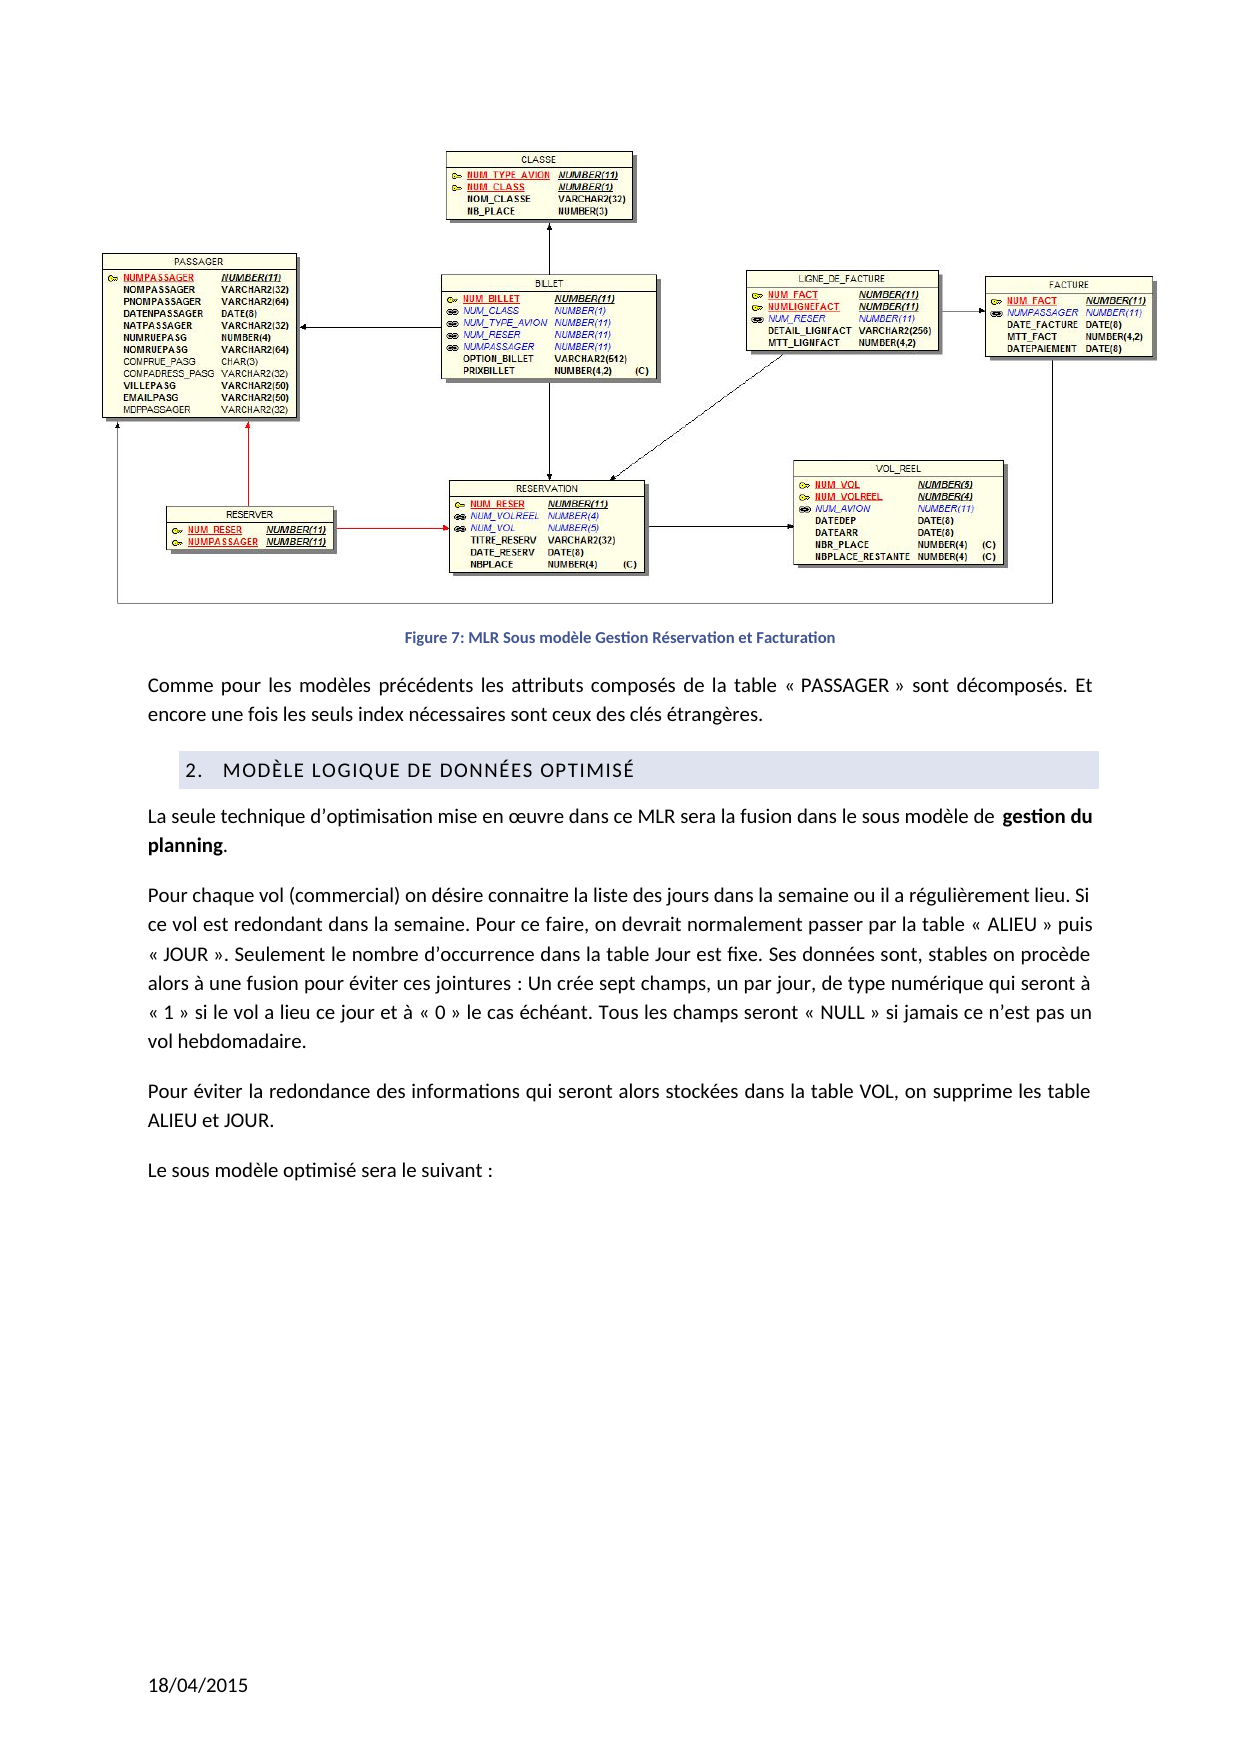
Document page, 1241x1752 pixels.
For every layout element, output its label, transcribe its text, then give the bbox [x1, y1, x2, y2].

subtitle Modèle logique de données optimisé [185, 758, 1093, 783]
text Figure 7: MLR Sous modèle Gestion Réservation et Facturation [148, 628, 1093, 648]
text Pour éviter la redondance des informations qui seront alors stockées dans la table VOL, on supprime les table ALIEU et JOUR. [148, 1078, 1093, 1133]
text Comme pour les modèles précédents les attributs composés de la table « PASSAGER » sont décomposés. Et encore une fois les seuls index nécessaires sont ceux des clés étrangères. [148, 672, 1093, 727]
text La seule technique d’optimisation mise en œuvre dans ce MLR sera la fusion dans le sous modèle de gestion du planning. [148, 803, 1093, 858]
picture [88, 147, 1158, 604]
text Pour chaque vol (commercial) on désire connaitre la liste des jours dans la semaine ou il a régulièrement lieu. Si ce vol est redondant dans la semaine. Pour ce faire, on devrait normalement passer par la table « ALIEU » puis « JOUR ». Seulement le nombre d’occurrence dans la table Jour est fixe. Ses données sont, stables on procède alors à une fusion pour éviter ces jointures : Un crée sept champs, un par jour, de type numérique qui seront à « 1 » si le vol a lieu ce jour et à « 0 » le cas échéant. Tous les champs seront « NULL » si jamais ce n’est pas un vol hebdomadaire. [148, 882, 1093, 1054]
text Le sous modèle optimisé sera le suivant : [148, 1157, 1093, 1183]
